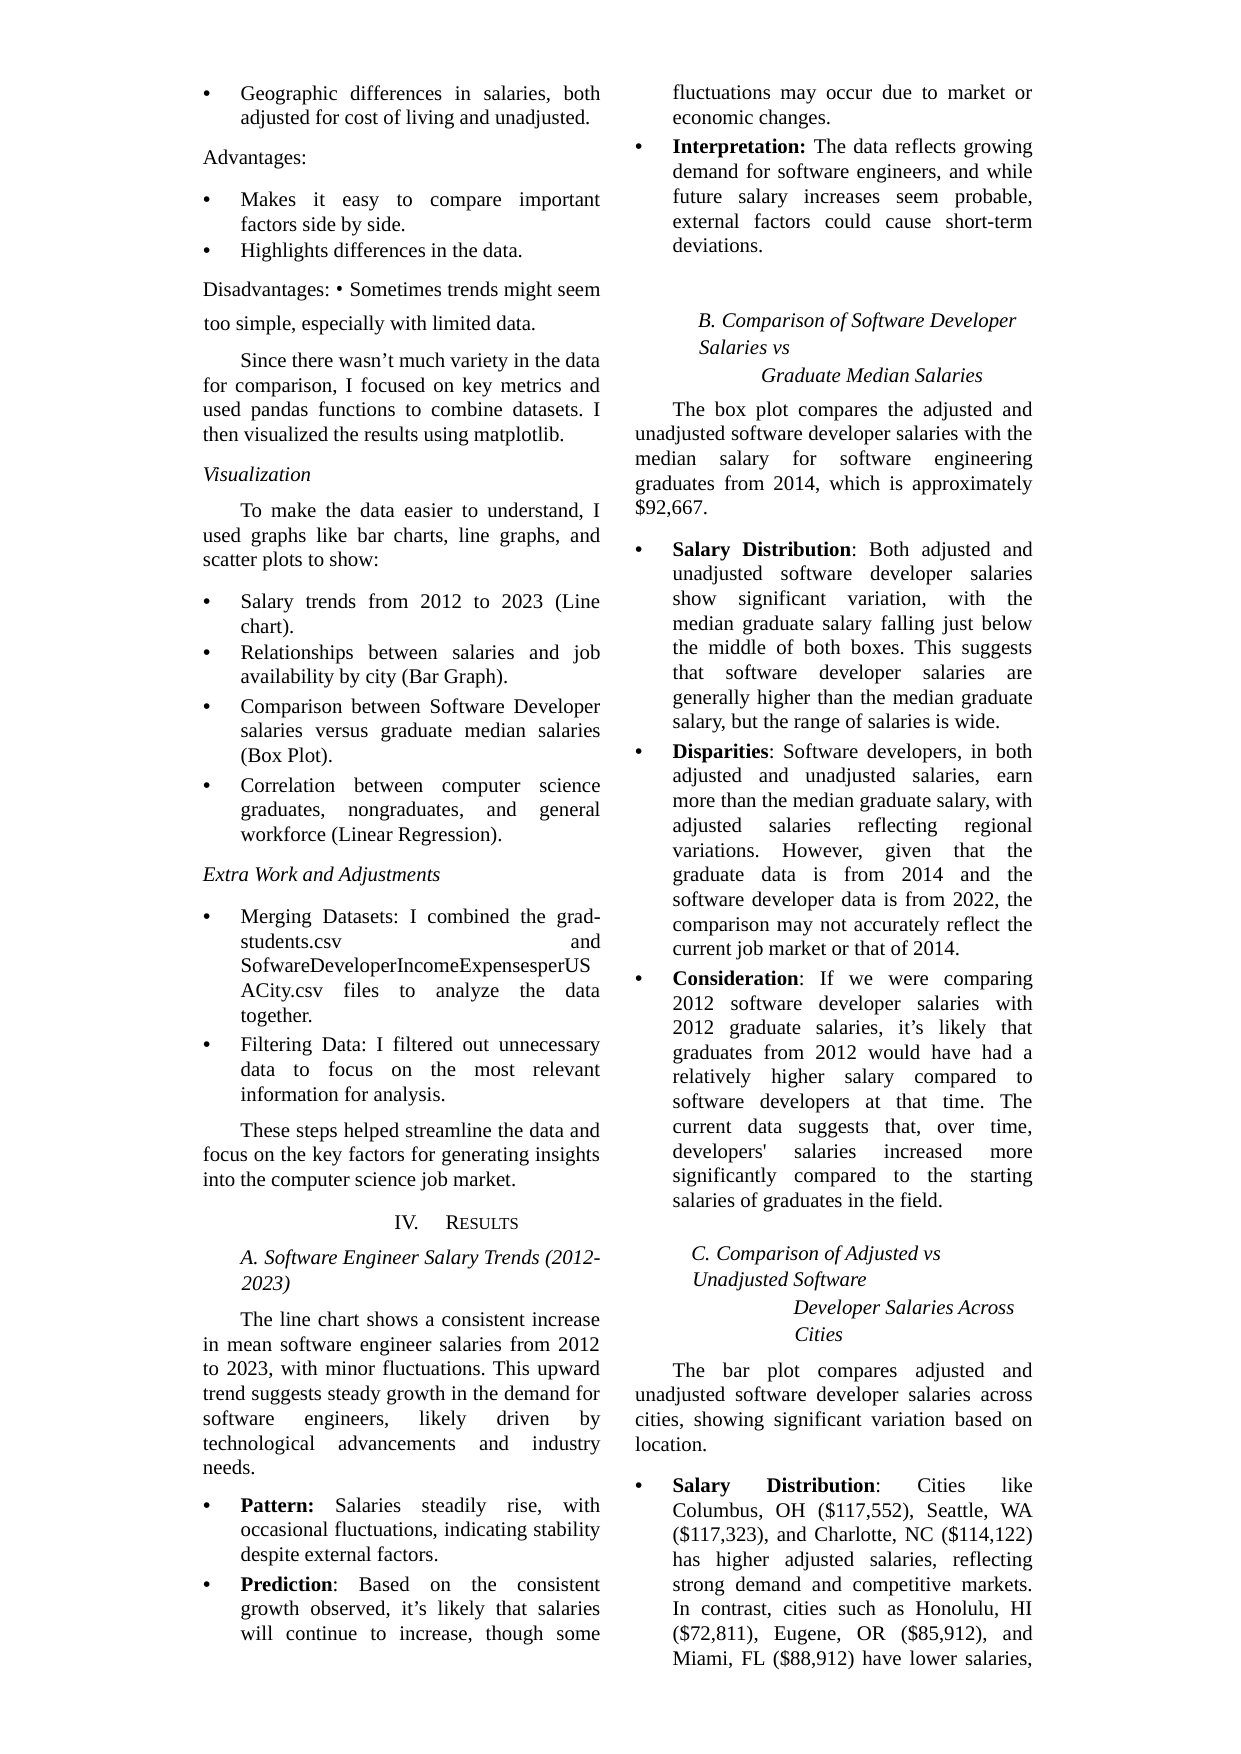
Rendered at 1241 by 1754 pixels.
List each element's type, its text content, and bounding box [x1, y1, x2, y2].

text A. Software Engineer Salary Trends (2012-2023) [240, 1244, 603, 1295]
list Pattern: Salaries steadily rise, with occasional fluctuations, indicating stability despite external factors. [203, 1493, 601, 1566]
text To make the data easier to understand, I used graphs like bar charts, line graphs, and scatter plots to show: [203, 498, 601, 571]
list Prediction: Based on the consistent growth observed, it’s likely that salaries will continue to increase, though some fluctuations may occur due to market or economic changes. [635, 80, 1033, 129]
list Consideration: If we were comparing 2012 software developer salaries with 2012 graduate salaries, it’s likely that graduates from 2012 would have had a relatively higher salary compared to software developers at that time. The current data suggests that, over time, developers' salaries increased more significantly compared to the starting salaries of graduates in the field. [635, 966, 1033, 1212]
list Highlights differences in the data. [203, 237, 601, 262]
list Salary Distribution: Both adjusted and unadjusted software developer salaries show significant variation, with the median graduate salary falling just below the middle of both boxes. This suggests that software developer salaries are generally higher than the median graduate salary, but the range of salaries is wide. [635, 536, 1033, 733]
list Correlation between computer science graduates, nongraduates, and general workforce (Linear Regression). [203, 772, 601, 846]
text IV. RESULTS [203, 1210, 605, 1234]
text Graduate Median Salaries [706, 362, 1037, 387]
text Visualization [203, 462, 603, 486]
list Comparison between Software Developer salaries versus graduate median salaries (Box Plot). [203, 694, 601, 767]
list Salary trends from 2012 to 2023 (Line chart). [203, 589, 601, 638]
list Prediction: Based on the consistent growth observed, it’s likely that salaries will continue to increase, though some fluctuations may occur due to market or economic changes. [203, 1571, 601, 1645]
text B. Comparison of Software Developer Salaries vs [698, 308, 1035, 359]
list Merging Datasets: I combined the grad-students.csv and SofwareDeveloperIncomeExpensesperUSACity.csv files to analyze the data together. [203, 904, 601, 1027]
text Disadvantages: • Sometimes trends might seem too simple, especially with limited data. [203, 274, 601, 335]
list Disparities: Software developers, in both adjusted and unadjusted salaries, earn more than the median graduate salary, with adjusted salaries reflecting regional variations. However, given that the graduate data is from 2014 and the software developer data is from 2022, the comparison may not accurately reflect the current job market or that of 2014. [635, 739, 1033, 960]
text The bar plot compares adjusted and unadjusted software developer salaries across cities, showing significant variation based on location. [635, 1358, 1033, 1456]
list Geographic differences in salaries, both adjusted for cost of living and unadjusted. [203, 80, 601, 129]
list Interpretation: The data reflects growing demand for software engineers, and while future salary increases seem probable, external factors could cause short-term deviations. [635, 134, 1033, 257]
text The box plot compares the adjusted and unadjusted software developer salaries with the median salary for software engineering graduates from 2014, which is approximately $92,667. [635, 397, 1033, 519]
text Advantages: [203, 145, 601, 169]
text Developer Salaries Across Cities [793, 1295, 1035, 1346]
list Makes it easy to compare important factors side by side. [203, 187, 601, 236]
text Extra Work and Adjustments [203, 862, 603, 886]
text The line chart shows a consistent increase in mean software engineer salaries from 2012 to 2023, with minor fluctuations. This upward trend suggests steady growth in the demand for software engineers, likely driven by technological advancements and industry needs. [203, 1307, 601, 1479]
text Since there wasn’t much variety in the data for comparison, I focused on key metrics and used pandas functions to combine datasets. I then visualized the results using matplotlib. [203, 348, 601, 446]
list Relationships between salaries and job availability by city (Bar Graph). [203, 639, 601, 688]
list Filtering Data: I filtered out unnecessary data to focus on the most relevant information for analysis. [203, 1032, 601, 1106]
text C. Comparison of Adjusted vs Unadjusted Software [691, 1241, 1035, 1291]
text These steps helped streamline the data and focus on the key factors for generating insights into the computer science job market. [203, 1117, 601, 1191]
